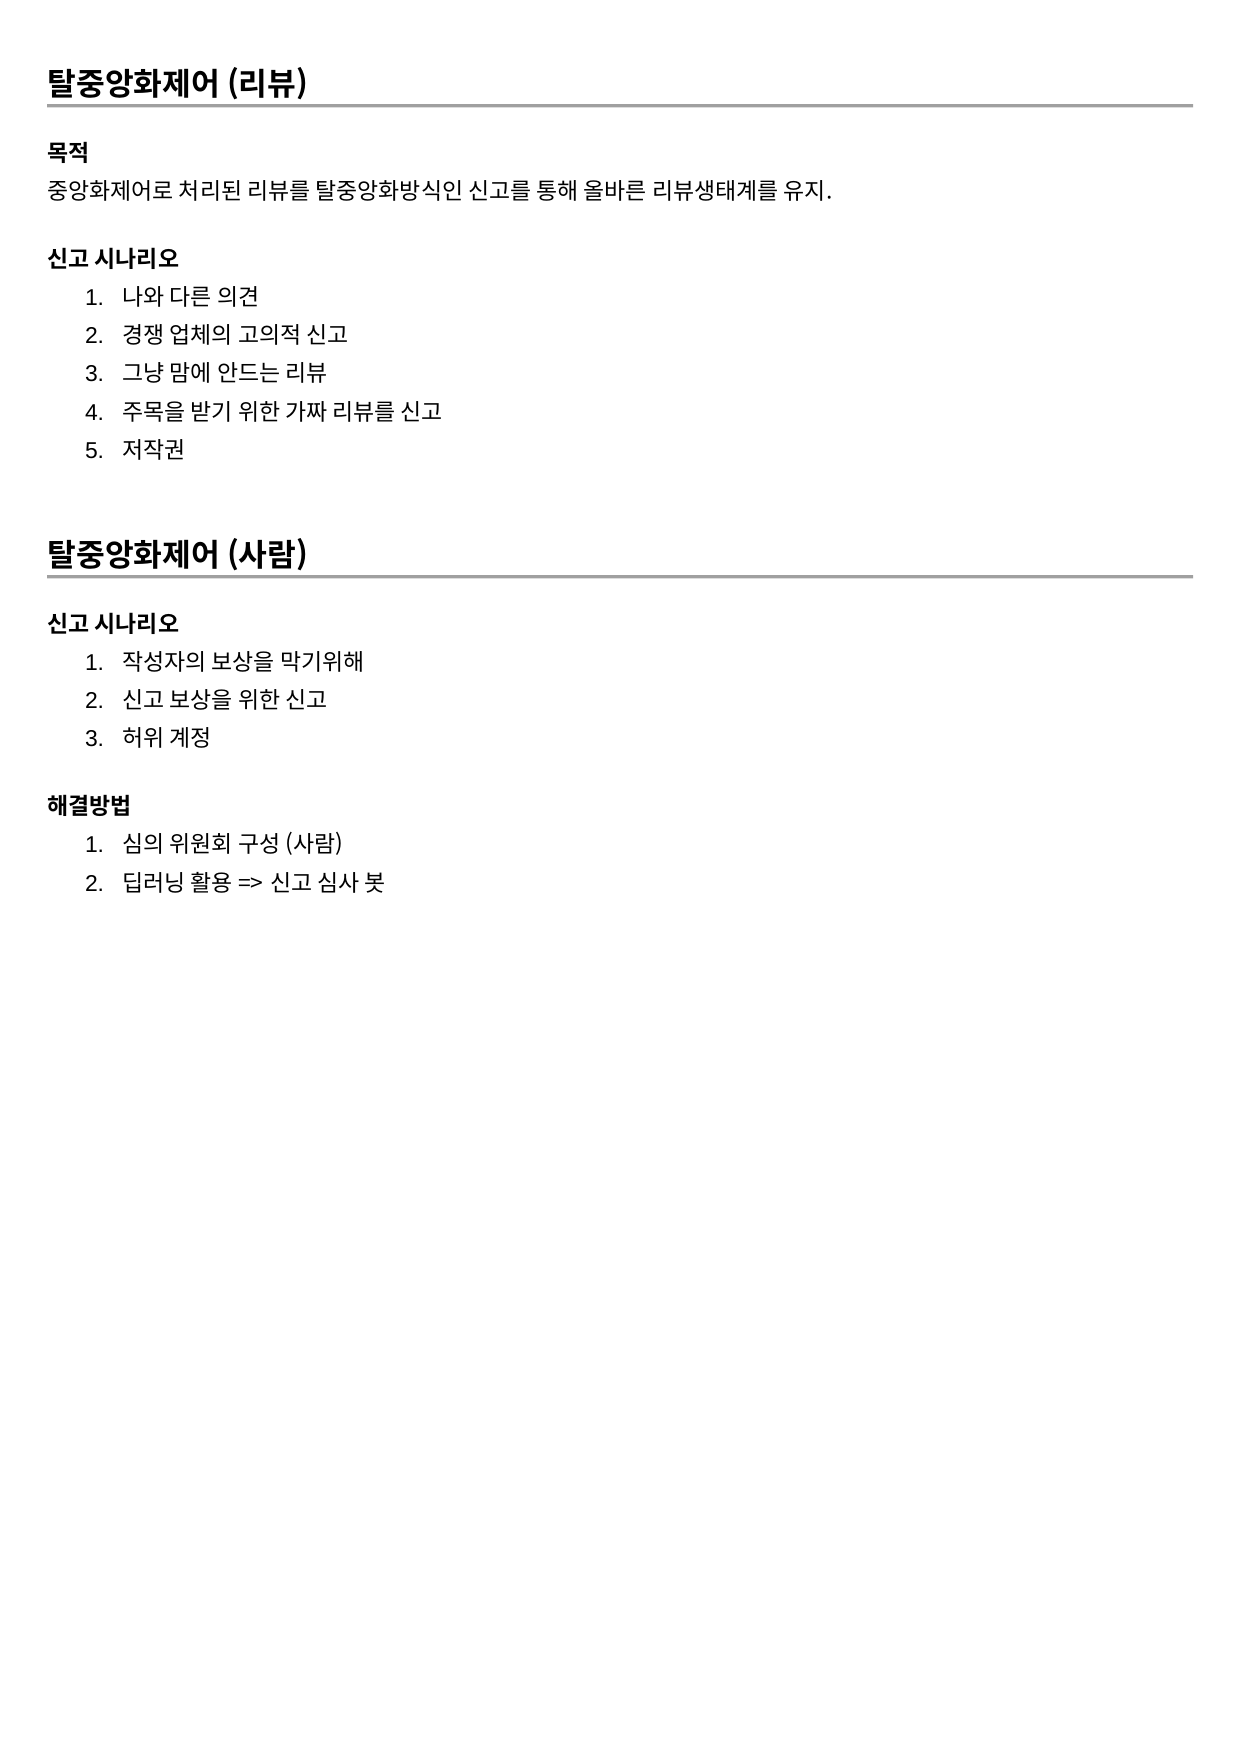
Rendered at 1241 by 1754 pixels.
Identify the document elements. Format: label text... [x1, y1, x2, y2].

subtitle 탈중앙화제어 (리뷰) [47, 59, 1193, 104]
list 주목을 받기 위한 가짜 리뷰를 신고 [85, 393, 1193, 427]
text 목적 [47, 134, 1193, 168]
list 딥러닝 활용 => 신고 심사 봇 [85, 864, 1193, 898]
list 심의 위원회 구성 (사람) [85, 826, 1193, 859]
list 신고 보상을 위한 신고 [85, 682, 1193, 715]
list 작성자의 보상을 막기위해 [85, 643, 1193, 677]
subtitle 탈중앙화제어 (사람) [47, 530, 1193, 575]
text 해결방법 [47, 788, 1193, 821]
list 허위 계정 [85, 720, 1193, 753]
list 나와 다른 의견 [85, 279, 1193, 312]
text 신고 시나리오 [47, 605, 1193, 639]
text 중앙화제어로 처리된 리뷰를 탈중앙화방식인 신고를 통해 올바른 리뷰생태계를 유지. [47, 172, 1193, 206]
list 경쟁 업체의 고의적 신고 [85, 317, 1193, 350]
list 저작권 [85, 431, 1193, 465]
text 신고 시나리오 [47, 241, 1193, 274]
list 그냥 맘에 안드는 리뷰 [85, 355, 1193, 388]
